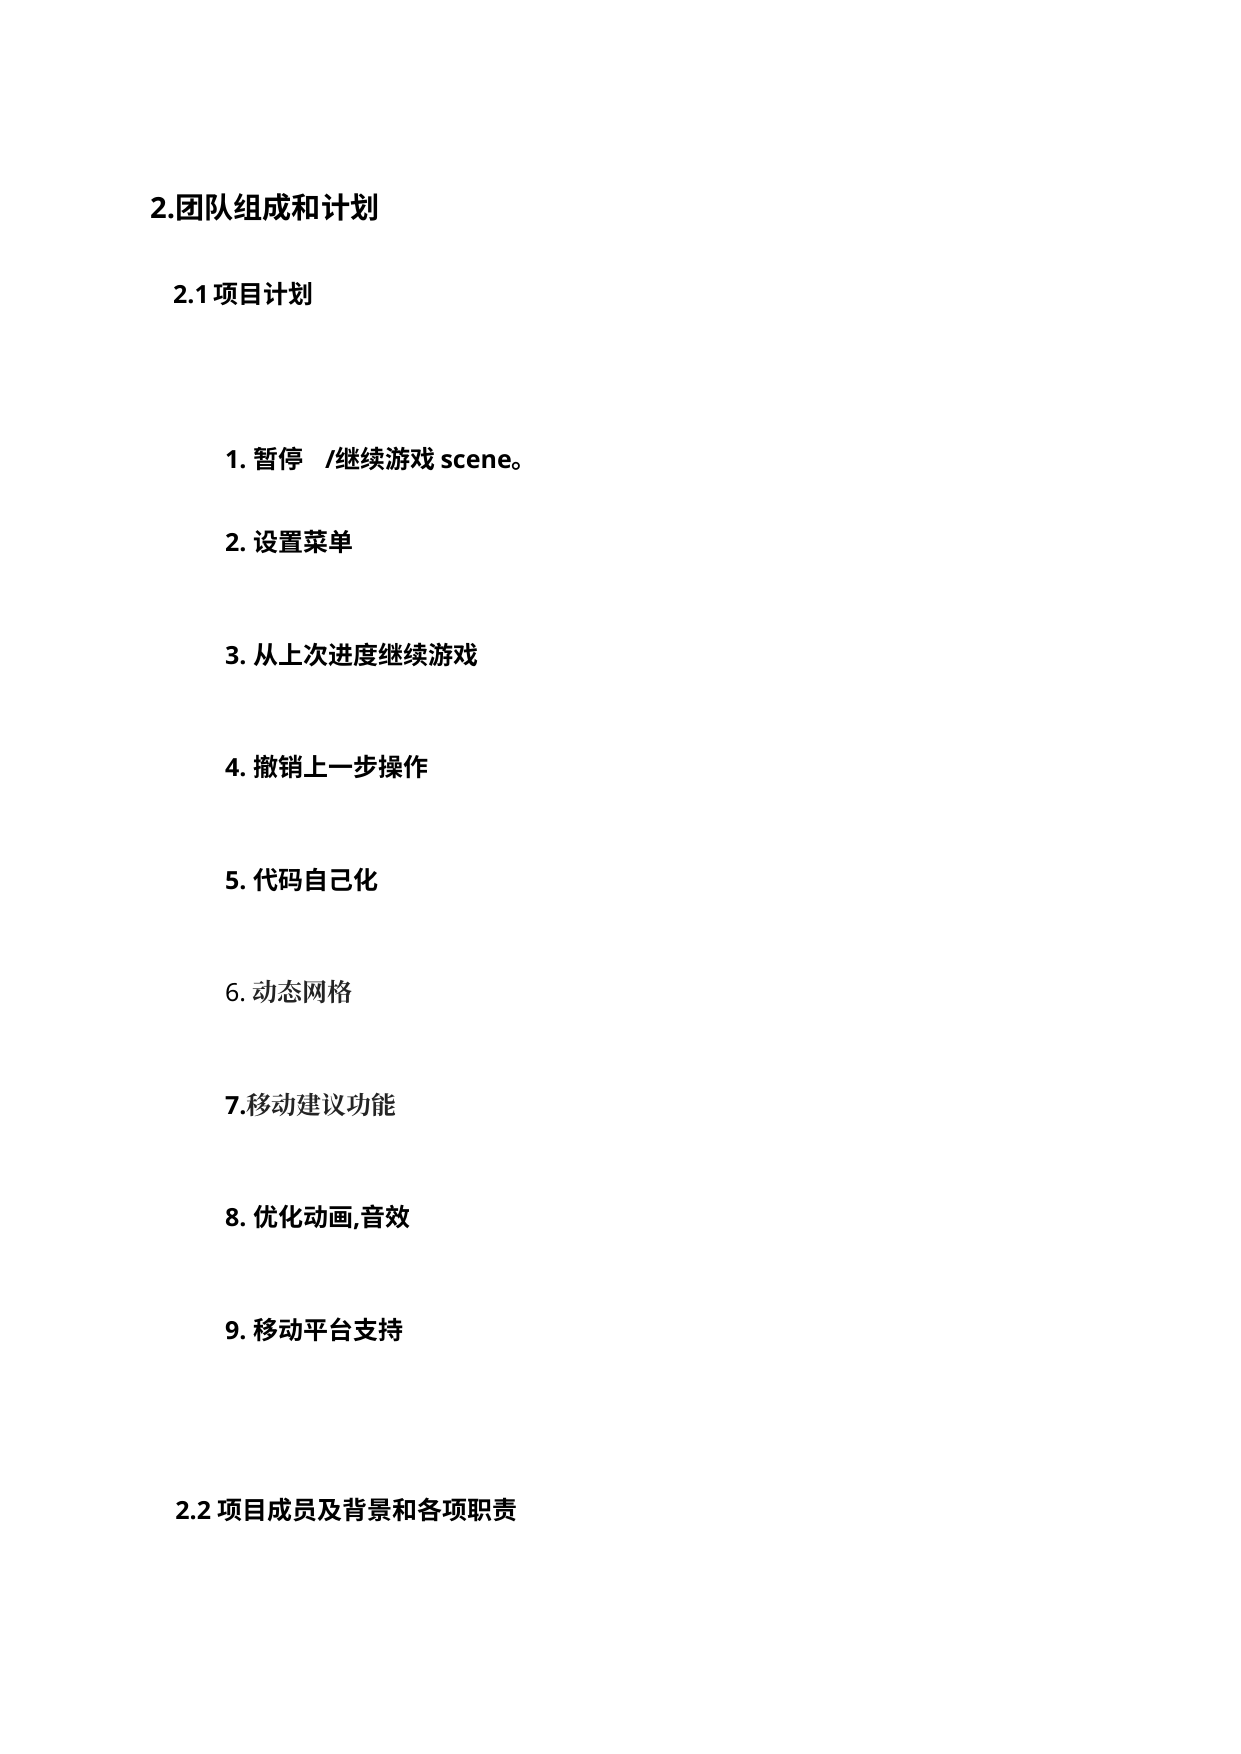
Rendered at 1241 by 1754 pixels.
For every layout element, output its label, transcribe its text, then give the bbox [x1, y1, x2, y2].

subtitle 4. 撤销上一步操作 [150, 733, 1090, 798]
subtitle 7.移动建议功能 [150, 1071, 1090, 1136]
subtitle 8. 优化动画,音效 [150, 1183, 1090, 1248]
list 2.1项目计划 [150, 260, 1090, 325]
text 6. 动态网格 [150, 958, 1090, 1023]
subtitle 3. 从上次进度继续游戏 [150, 621, 1090, 686]
list 2.团队组成和计划 [150, 174, 1090, 239]
text 9. 移动平台支持 [150, 1296, 1090, 1361]
subtitle 5. 代码自己化 [150, 846, 1090, 911]
subtitle 2. 设置菜单 [150, 508, 1090, 573]
list 2.2 项目成员及背景和各项职责 [150, 1476, 1090, 1541]
list 1. 暂停 /继续游戏scene。 [150, 425, 1090, 490]
